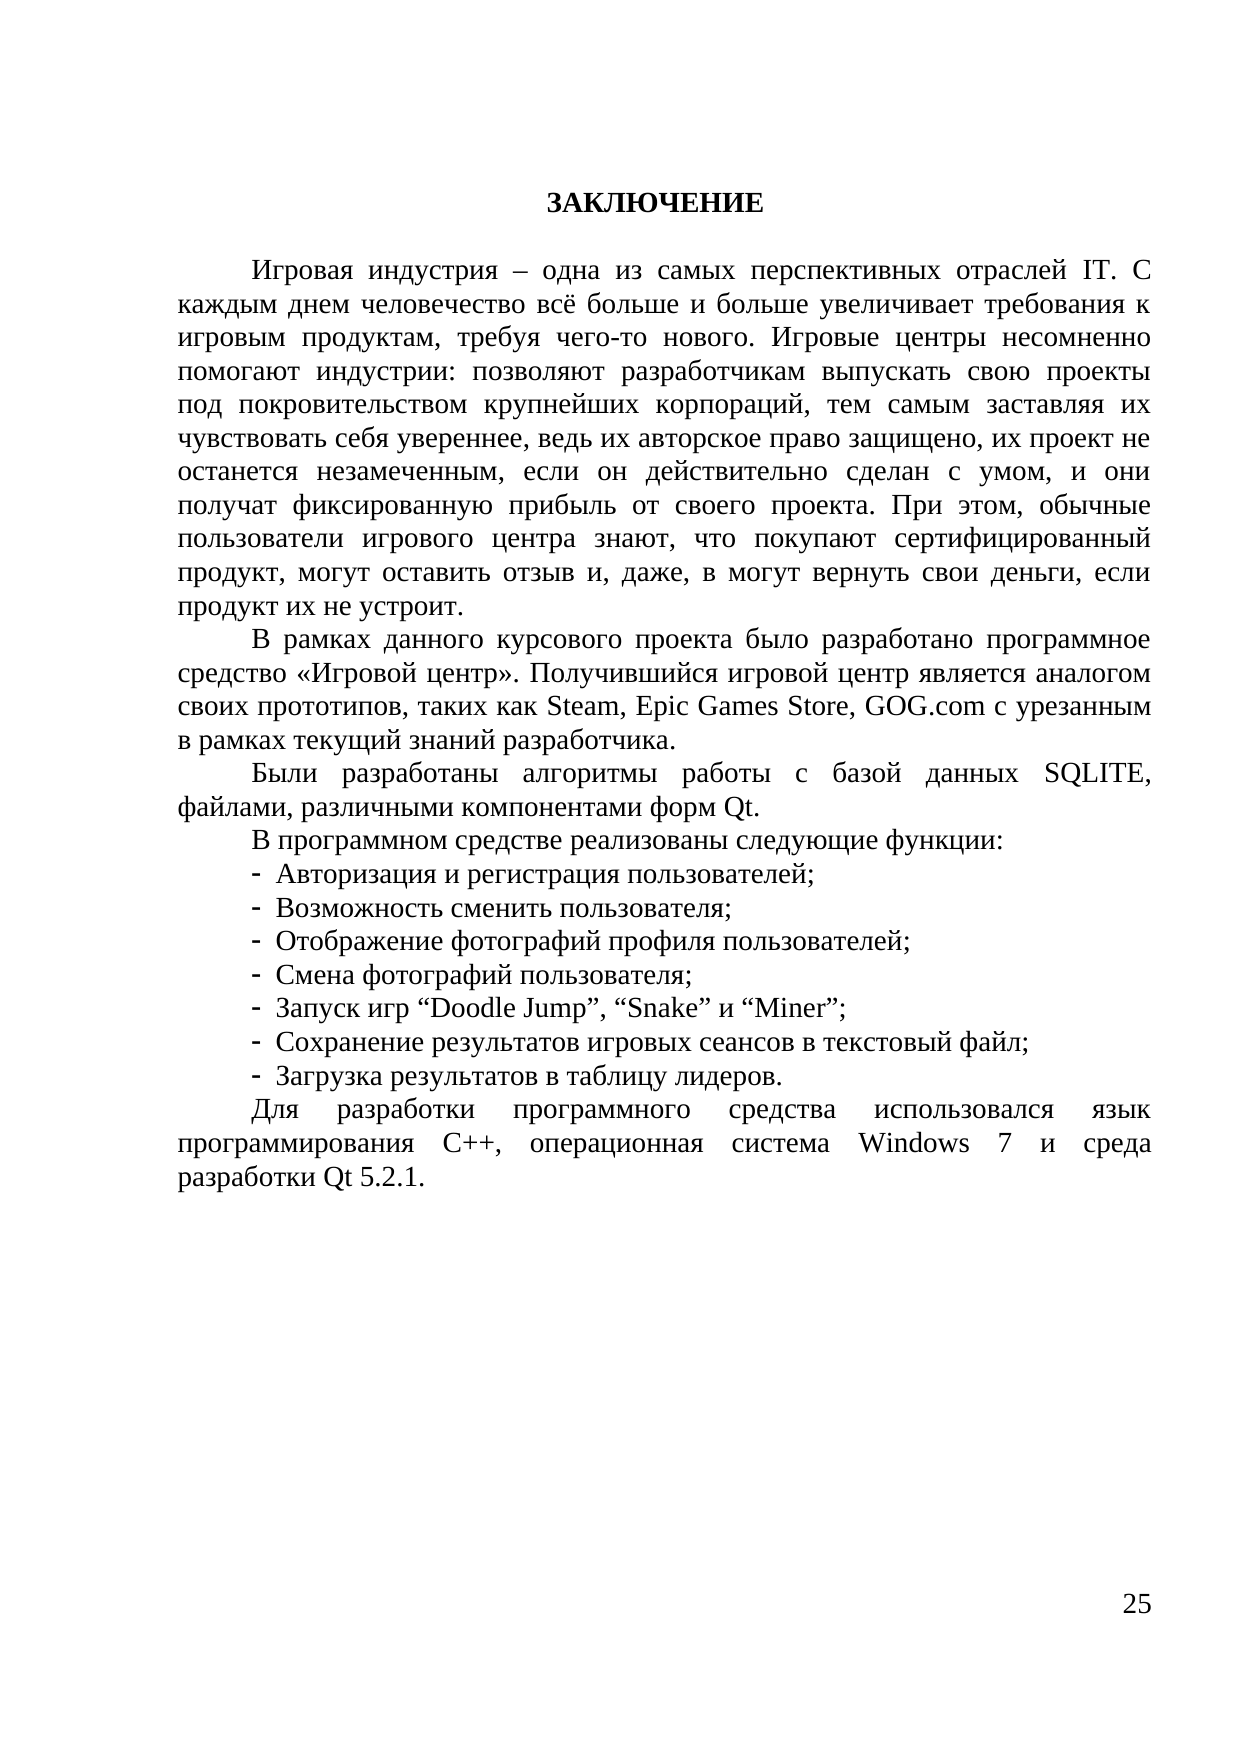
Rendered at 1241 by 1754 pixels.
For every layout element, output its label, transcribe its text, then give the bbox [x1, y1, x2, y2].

text Игровая индустрия – одна из самых перспективных отраслей IT. С каждым днем человечество всё больше и больше увеличивает требования к игровым продуктам, требуя чего-то нового. Игровые центры несомненно помогают индустрии: позволяют разработчикам выпускать свою проекты под покровительством крупнейших корпораций, тем самым заставляя их чувствовать себя увереннее, ведь их авторское право защищено, их проект не останется незамеченным, если он действительно сделан с умом, и они получат фиксированную прибыль от своего проекта. При этом, обычные пользователи игрового центра знают, что покупают сертифицированный продукт, могут оставить отзыв и, даже, в могут вернуть свои деньги, если продукт их не устроит. [177, 252, 1152, 621]
list Отображение фотографий профиля пользователей; [251, 923, 1152, 957]
list Возможность сменить пользователя; [251, 890, 1152, 923]
list Загрузка результатов в таблицу лидеров. [251, 1058, 1152, 1092]
list Сохранение результатов игровых сеансов в текстовый файл; [251, 1024, 1152, 1058]
text Были разработаны алгоритмы работы с базой данных SQLITE, файлами, различными компонентами форм Qt. [177, 755, 1152, 822]
list Запуск игр “Doodle Jump”, “Snake” и “Miner”; [251, 991, 1152, 1024]
text В рамках данного курсового проекта было разработано программное средство «Игровой центр». Получившийся игровой центр является аналогом своих прототипов, таких как Steam, Epic Games Store, GOG.com с урезанным в рамках текущий знаний разработчика. [177, 621, 1152, 755]
text Для разработки программного средства использовался язык программирования C++, операционная система Windows 7 и среда разработки Qt 5.2.1. [177, 1092, 1152, 1192]
list Смена фотографий пользователя; [251, 957, 1152, 991]
list Авторизация и регистрация пользователей; [251, 856, 1152, 890]
text ЗАКЛЮЧЕНИЕ [473, 185, 1152, 219]
text В программном средстве реализованы следующие функции: [177, 822, 1152, 856]
